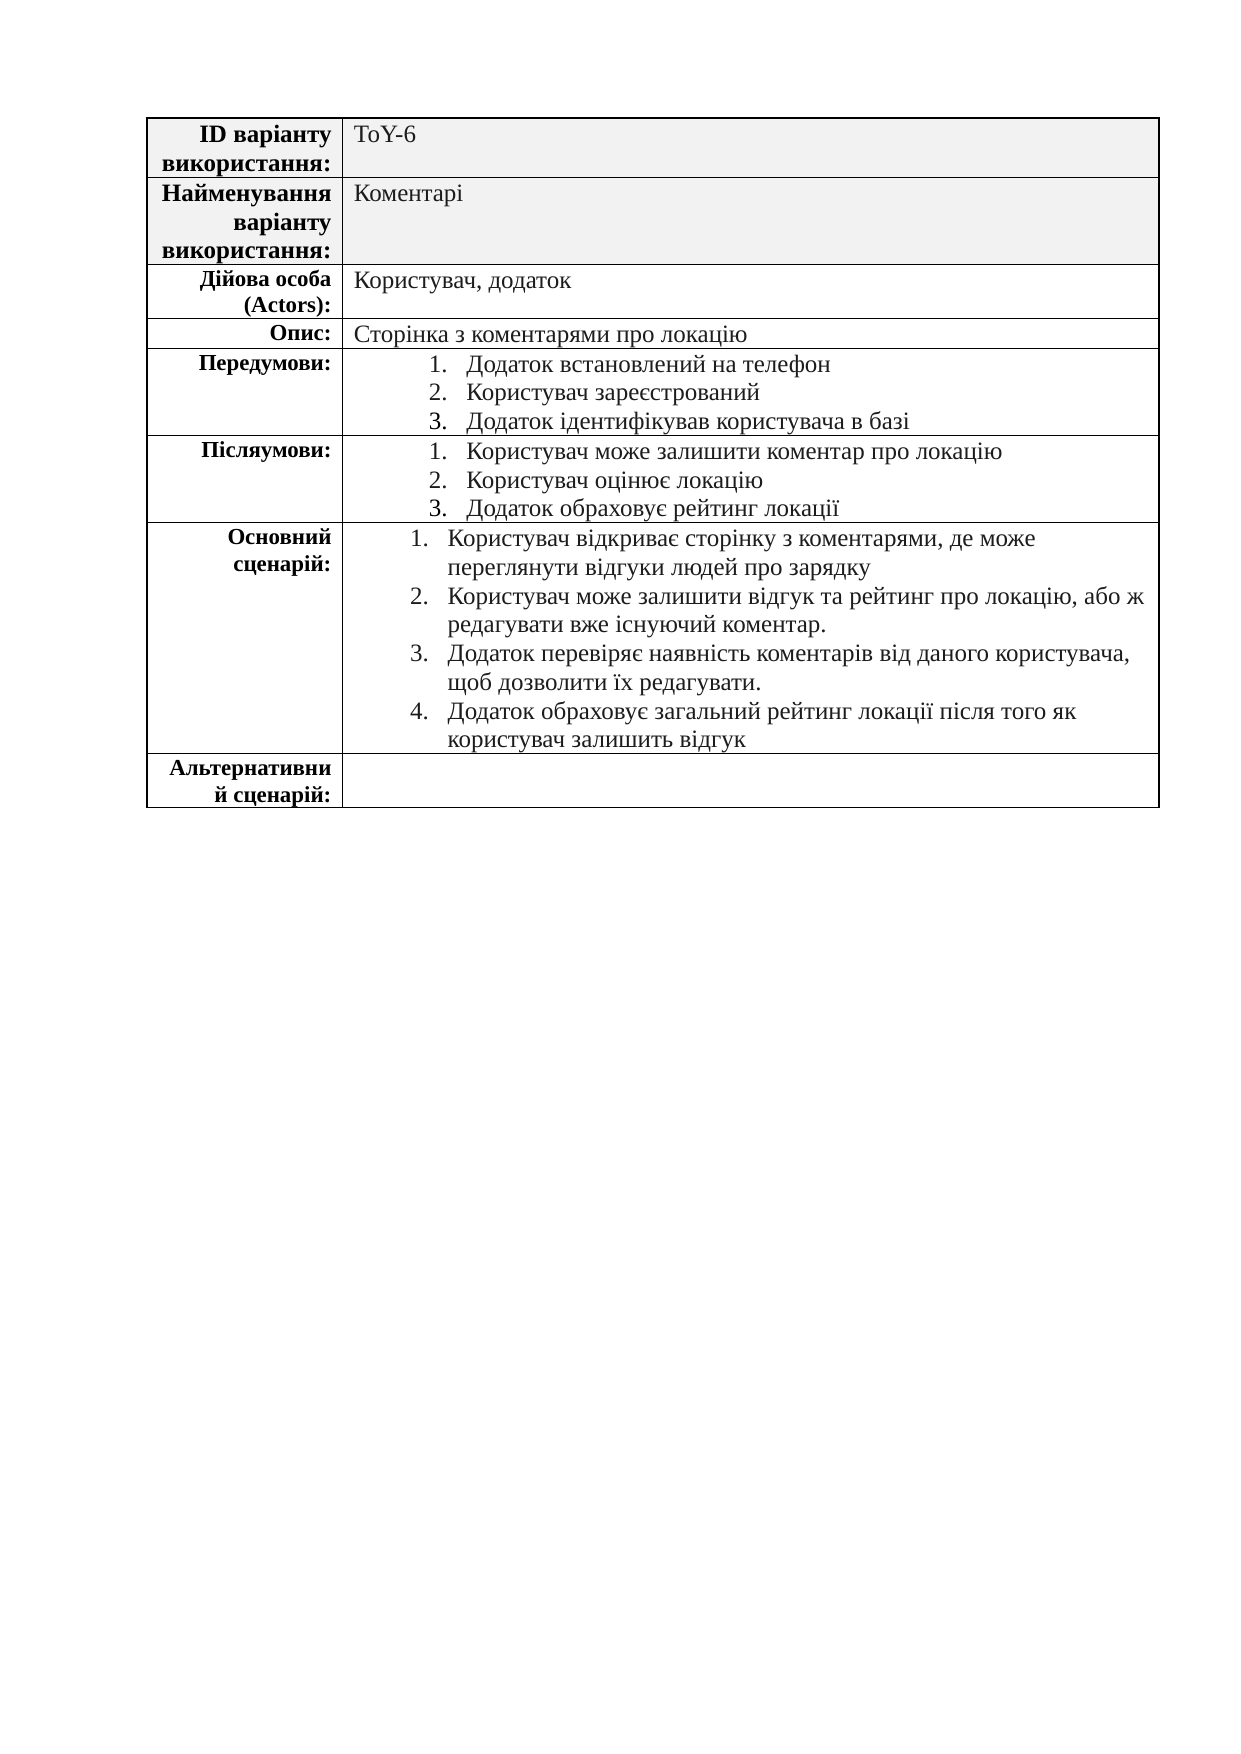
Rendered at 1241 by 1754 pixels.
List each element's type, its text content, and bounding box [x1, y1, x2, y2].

table_cell Альтернативний сценарій: [148, 754, 342, 807]
table_cell Коментарі [343, 178, 1158, 264]
table_cell Передумови: [148, 349, 342, 435]
table_cell Найменування варіанту використання: [148, 178, 342, 264]
table_cell Основний сценарій: [148, 523, 342, 753]
table_cell Сторінка з коментарями про локацію [343, 319, 1158, 348]
table_cell Опис: [148, 319, 342, 348]
table_cell Додаток встановлений на телефон Користувач зареєстрований Додаток ідентифікував користувача в базі [343, 349, 1158, 435]
table_cell Дійова особа (Actors): [148, 265, 342, 318]
table_header ID варіанту використання: [148, 119, 342, 177]
table_cell Користувач відкриває сторінку з коментарями, де може переглянути відгуки людей про зарядку Користувач може залишити відгук та рейтинг про локацію, або ж редагувати вже існуючий коментар. Додаток перевіряє наявність коментарів від даного користувача, щоб дозволити їх редагувати. Додаток обраховує загальний рейтинг локації після того як користувач залишить відгук [343, 523, 1158, 753]
table_cell Користувач може залишити коментар про локацію Користувач оцінює локацію Додаток обраховує рейтинг локації [343, 436, 1158, 522]
table_cell Користувач, додаток [343, 265, 1158, 318]
table_header ToY-6 [343, 119, 1158, 177]
table_cell Післяумови: [148, 436, 342, 522]
table_cell [343, 754, 1158, 807]
